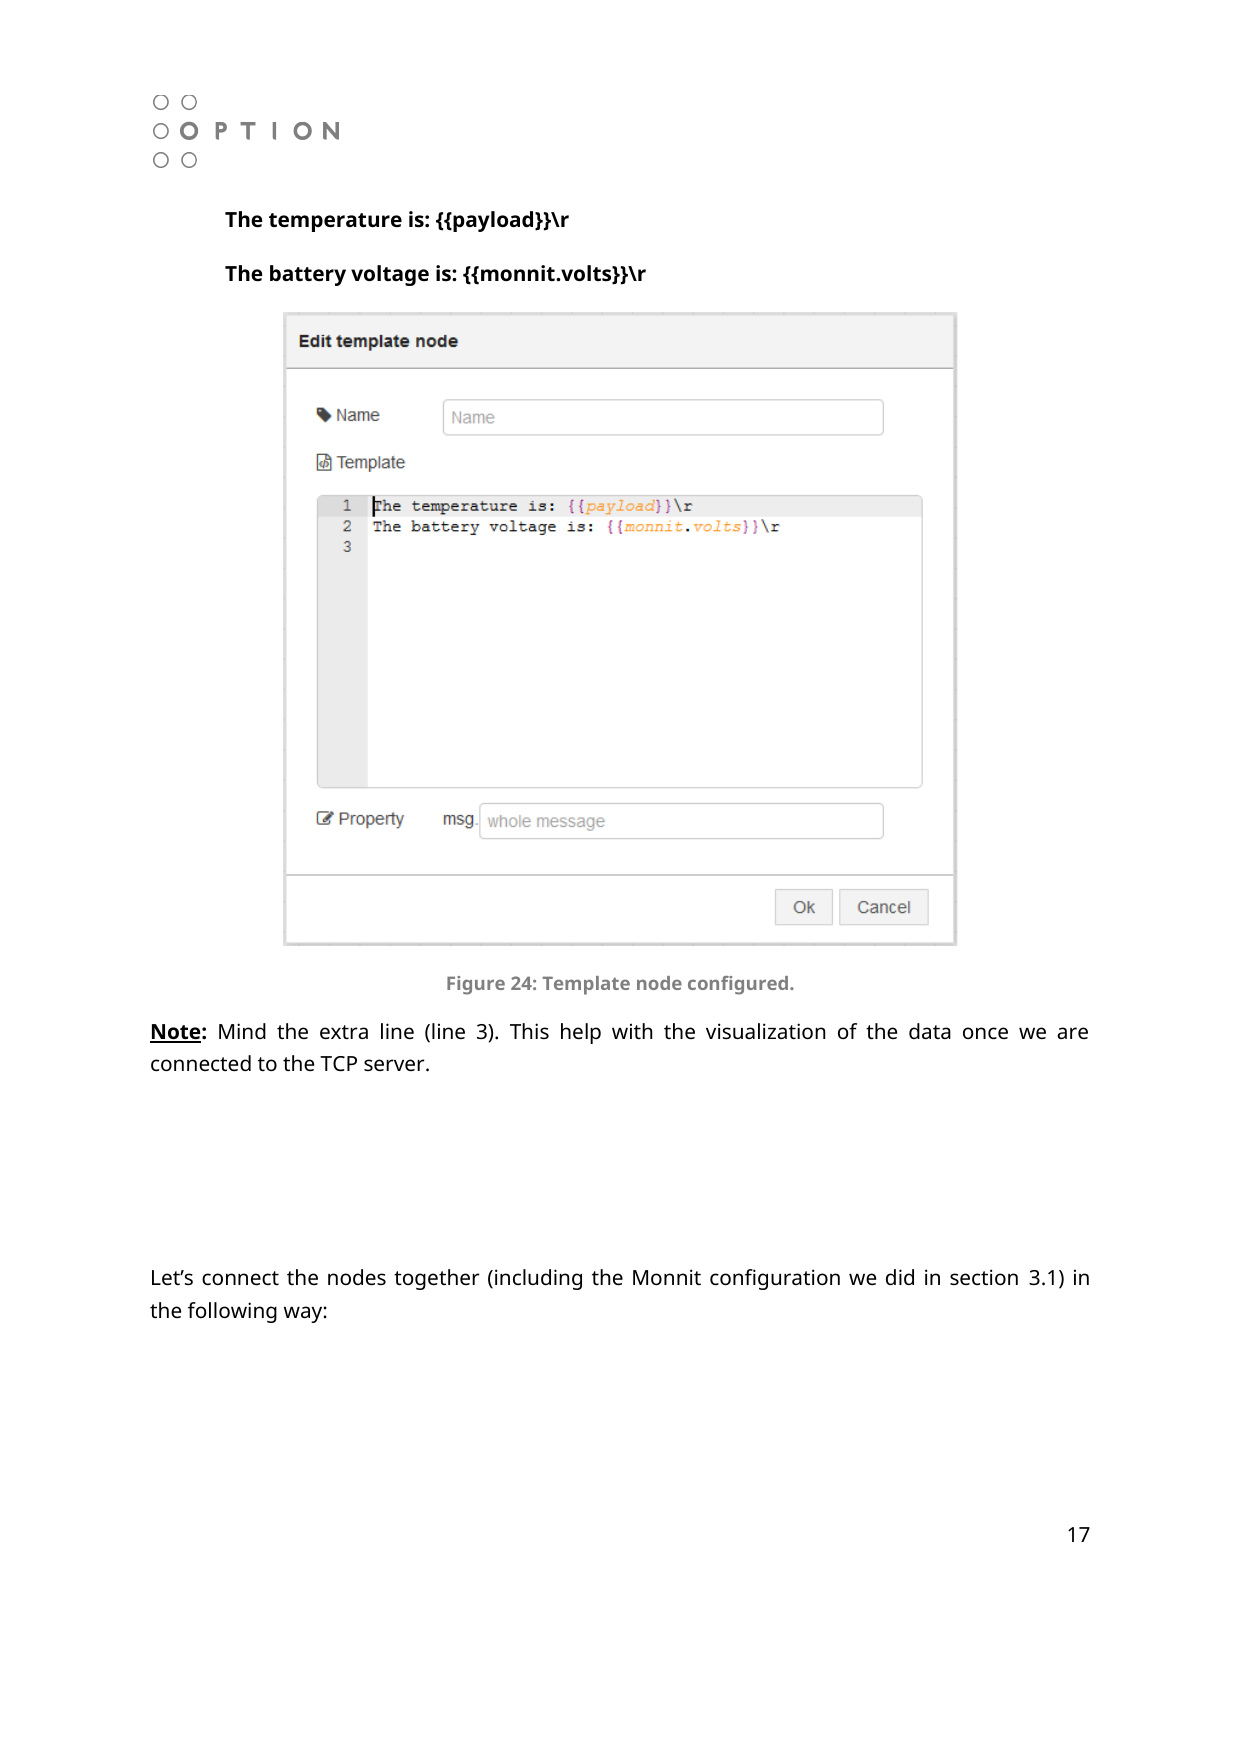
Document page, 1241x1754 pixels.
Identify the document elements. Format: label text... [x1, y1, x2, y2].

text The battery voltage is: {{monnit.volts}}\r [225, 259, 1090, 287]
picture [283, 312, 958, 946]
text Figure 24: Template node configured. [150, 971, 1090, 996]
text Let’s connect the nodes together (including the Monnit configuration we did in section 3.1) in the following way: [150, 1263, 1090, 1324]
picture [153, 95, 339, 168]
text Note: Mind the extra line (line 3). This help with the visualization of the data once we are connected to the TCP server. [150, 1017, 1090, 1078]
text The temperature is: {{payload}}\r [225, 206, 1090, 234]
